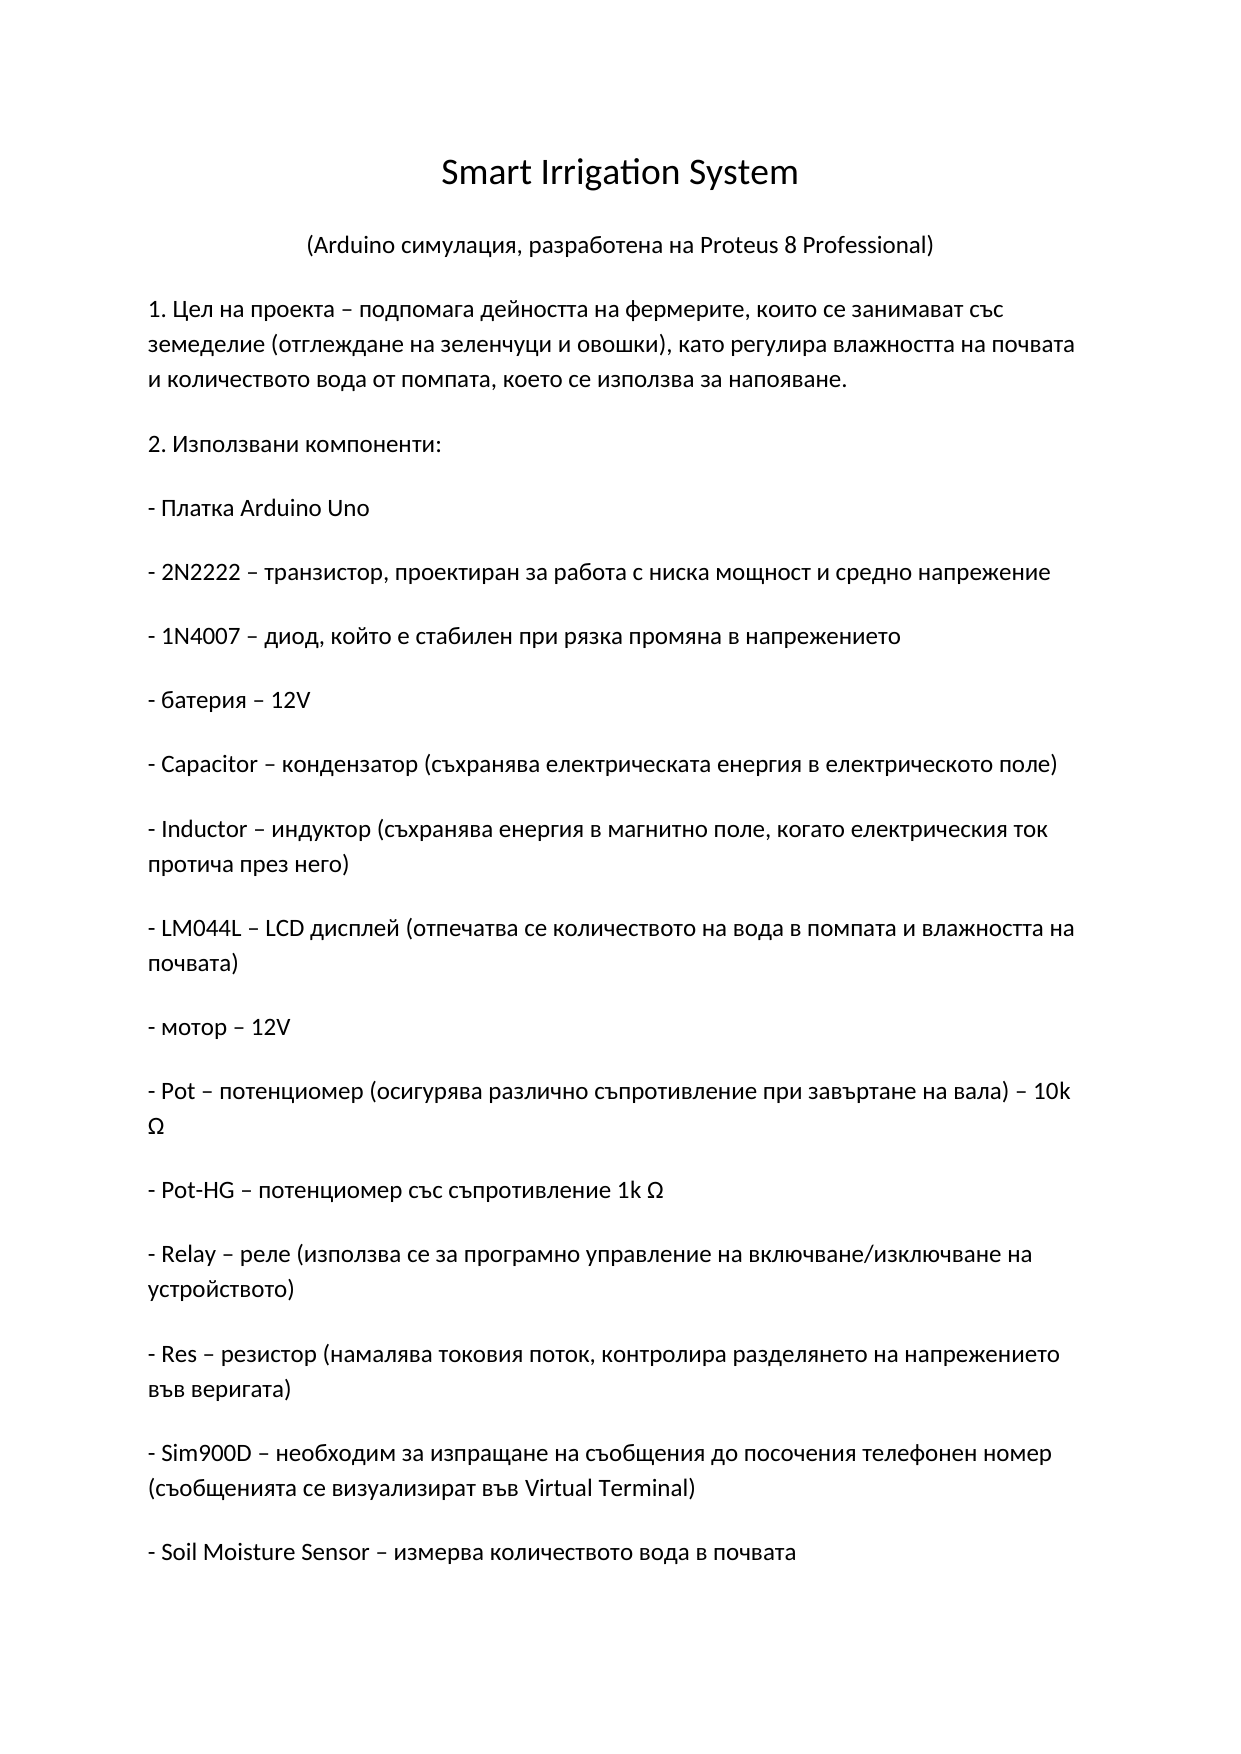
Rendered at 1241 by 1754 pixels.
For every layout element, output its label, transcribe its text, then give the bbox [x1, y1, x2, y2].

text - Capacitor – кондензатор (съхранява електрическата енергия в електрическото поле) [148, 749, 1093, 779]
text - LM044L – LCD дисплей (отпечатва се количеството на вода в помпата и влажността на почвата) [148, 912, 1093, 977]
text - Relay – реле (използва се за програмно управление на включване/изключване на устройството) [148, 1239, 1093, 1304]
text - Платка Arduino Uno [148, 492, 1093, 522]
text Smart Irrigation System [148, 148, 1093, 193]
text - 2N2222 – транзистор, проектиран за работа с ниска мощност и средно напрежение [148, 556, 1093, 587]
text - мотор – 12V [148, 1011, 1093, 1042]
text - 1N4007 – диод, който е стабилен при рязка промяна в напрежението [148, 620, 1093, 651]
text 2. Използвани компоненти: [148, 428, 1093, 458]
text - Pot-HG – потенциомер със съпротивление 1k Ω [148, 1174, 1093, 1205]
text 1. Цел на проекта – подпомага дейността на фермерите, които се занимават със земеделие (отглеждане на зеленчуци и овошки), като регулира влажността на почвата и количеството вода от помпата, което се използва за напояване. [148, 294, 1093, 394]
text - батерия – 12V [148, 684, 1093, 715]
text - Res – резистор (намалява токовия поток, контролира разделянето на напрежението във веригата) [148, 1338, 1093, 1403]
text - Soil Moisture Sensor – измерва количеството вода в почвата [148, 1536, 1093, 1567]
text - Inductor – индуктор (съхранява енергия в магнитно поле, когато електрическия ток протича през него) [148, 813, 1093, 878]
text - Pot – потенциомер (осигурява различно съпротивление при завъртане на вала) – 10k Ω [148, 1075, 1093, 1141]
text (Arduino симулация, разработена на Proteus 8 Professional) [148, 229, 1093, 260]
text - Sim900D – необходим за изпращане на съобщения до посочения телефонен номер (съобщенията се визуализират във Virtual Terminal) [148, 1437, 1093, 1502]
